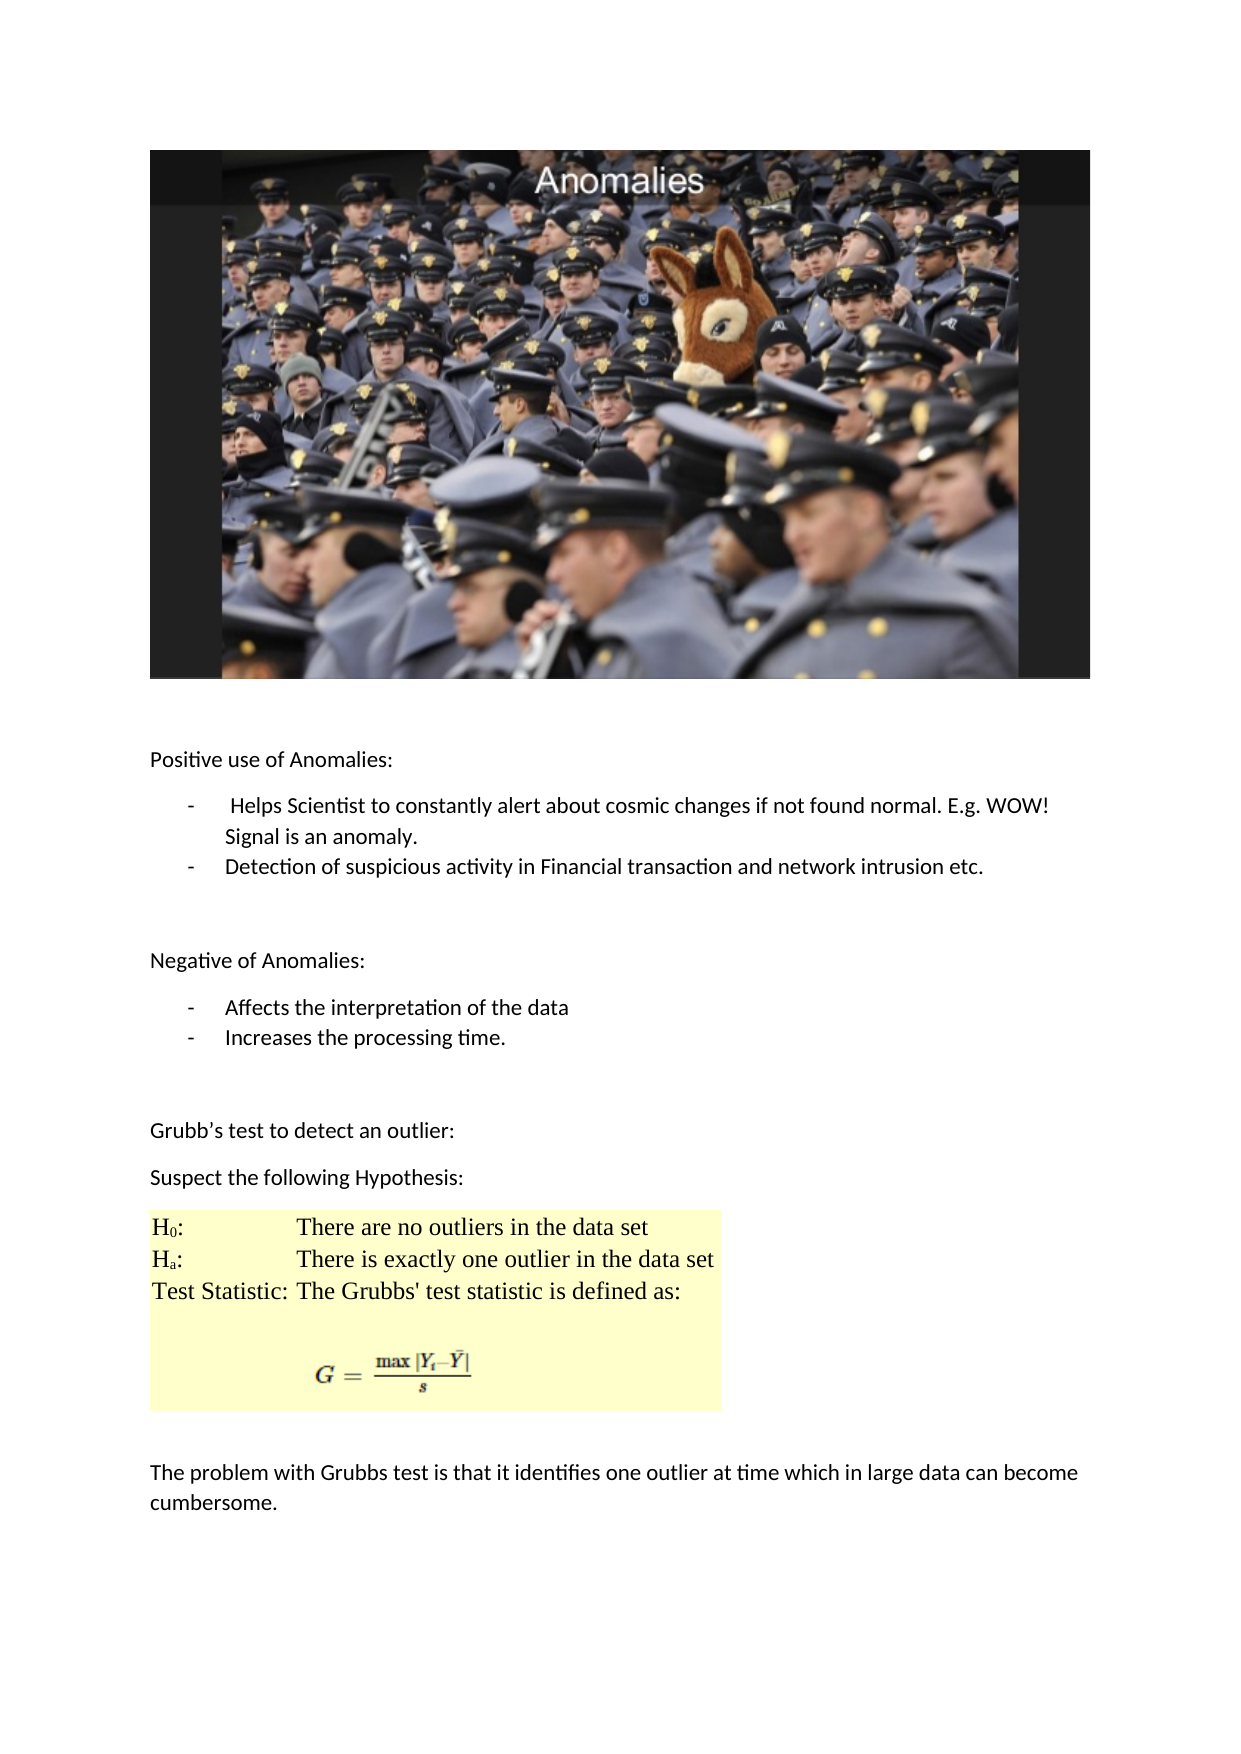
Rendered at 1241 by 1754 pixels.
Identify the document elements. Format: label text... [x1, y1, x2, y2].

text The problem with Grubbs test is that it identifies one outlier at time which in large data can become cumbersome. [150, 1458, 1090, 1516]
table_header H0: [150, 1210, 295, 1242]
table_cell Test Statistic: [150, 1274, 295, 1411]
list Helps Scientist to constantly alert about cosmic changes if not found normal. E.g. WOW! Signal is an anomaly. [187, 792, 1090, 850]
table_cell Ha: [150, 1242, 295, 1274]
list Increases the processing time. [187, 1023, 1090, 1051]
picture [296, 1333, 495, 1410]
table_header There are no outliers in the data set [295, 1210, 721, 1242]
text Positive use of Anomalies: [150, 745, 1090, 773]
list Detection of suspicious activity in Financial transaction and network intrusion etc. [187, 852, 1090, 880]
text Negative of Anomalies: [150, 946, 1090, 974]
picture [150, 150, 1091, 679]
list Affects the interpretation of the data [187, 993, 1090, 1021]
table_cell The Grubbs' test statistic is defined as: [295, 1274, 721, 1411]
table_cell There is exactly one outlier in the data set [295, 1242, 721, 1274]
text Suspect the following Hypothesis: [150, 1163, 1090, 1192]
text Grubb’s test to detect an outlier: [150, 1117, 1090, 1145]
